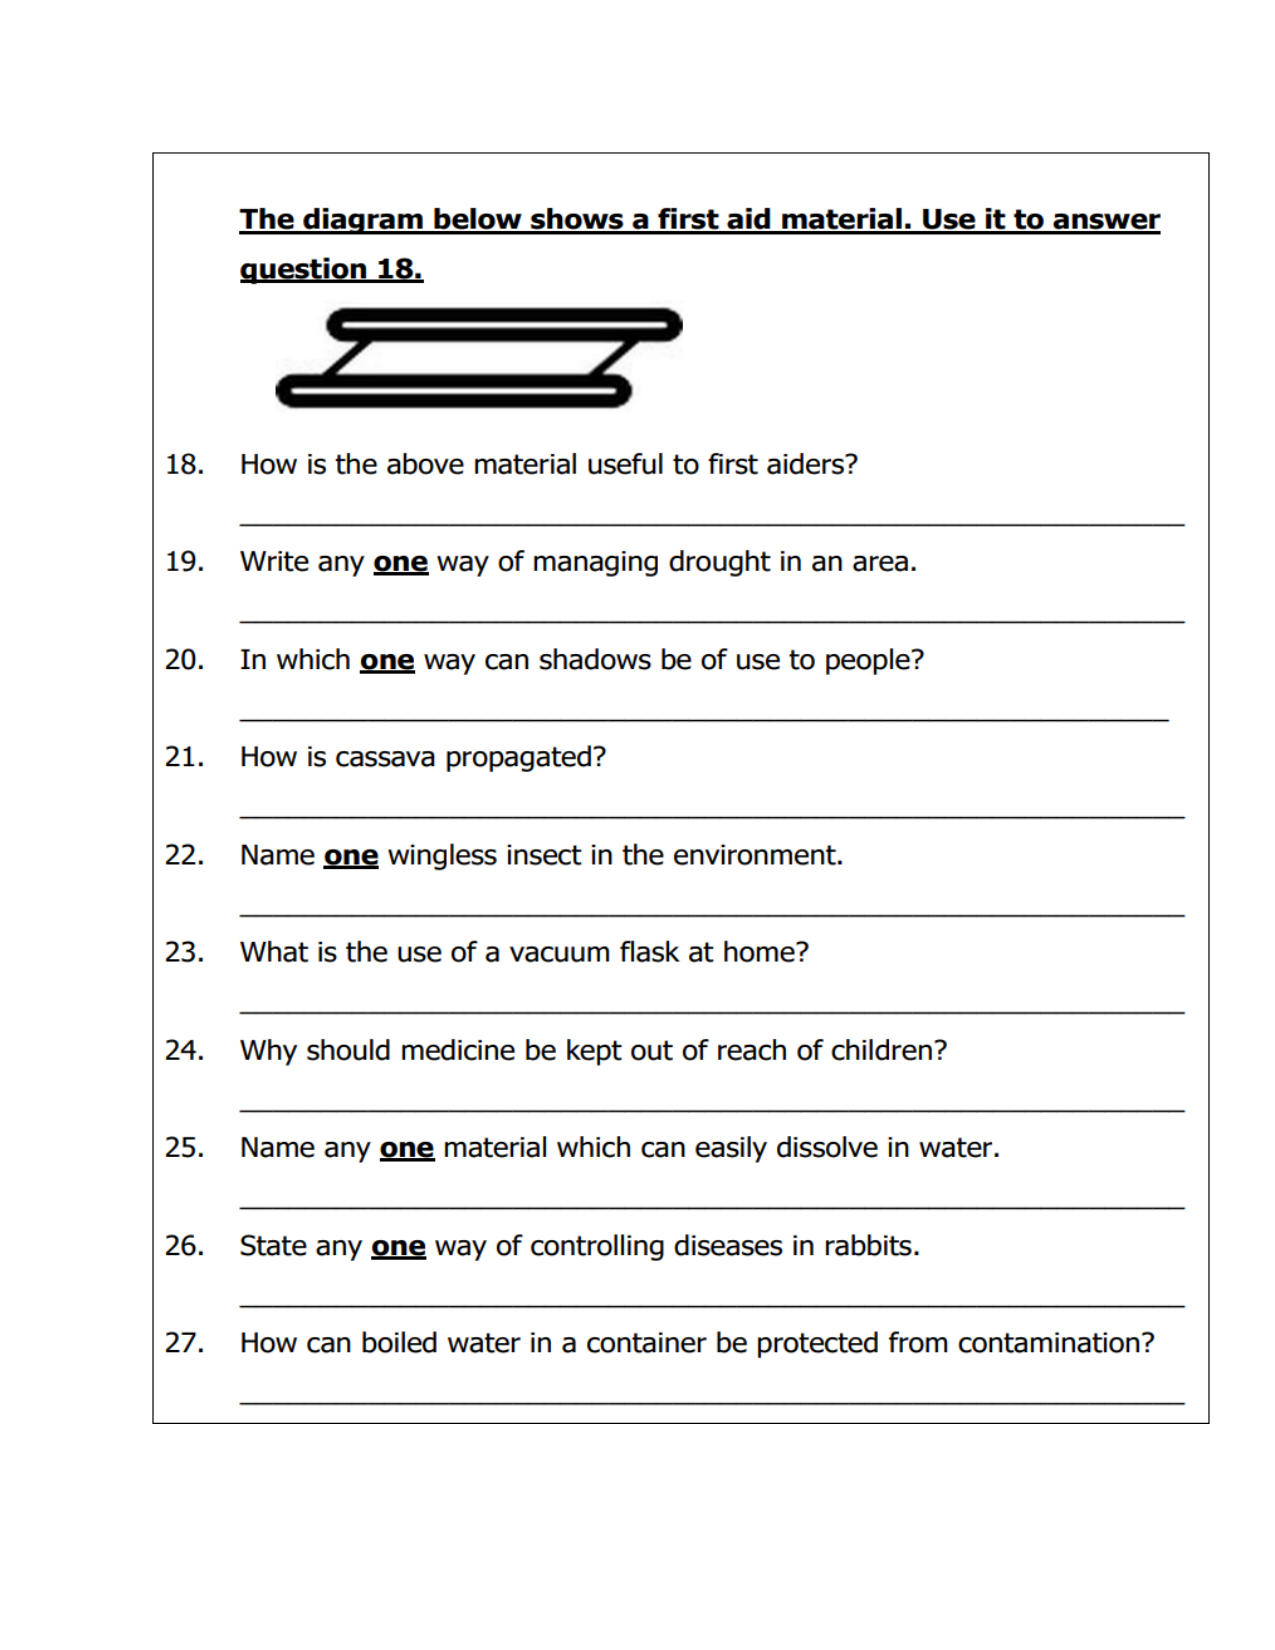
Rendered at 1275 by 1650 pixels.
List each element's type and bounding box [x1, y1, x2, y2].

picture [150, 150, 1211, 1424]
